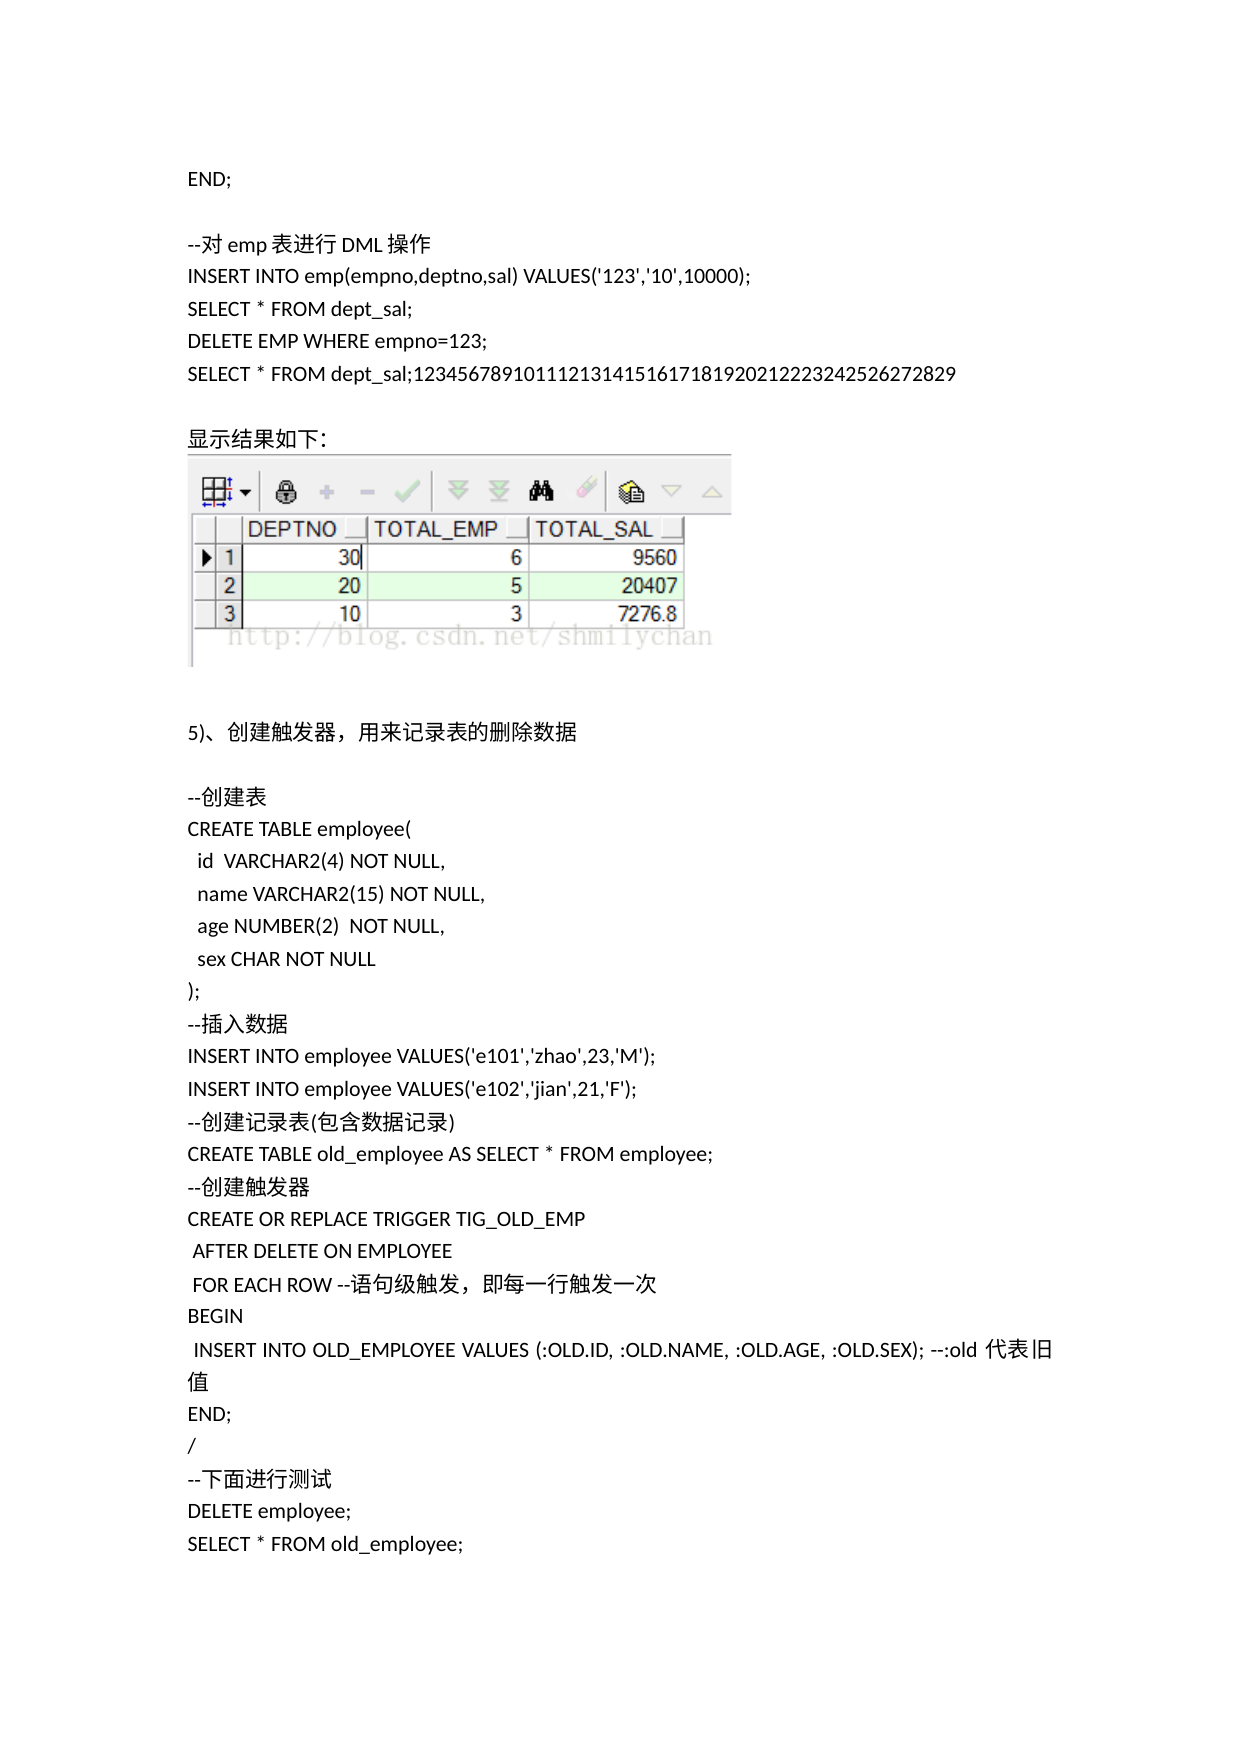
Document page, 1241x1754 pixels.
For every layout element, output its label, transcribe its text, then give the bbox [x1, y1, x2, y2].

text --创建表 [187, 779, 1053, 812]
text sex CHAR NOT NULL [187, 942, 1053, 974]
picture [187, 454, 732, 667]
text --下面进行测试 [187, 1462, 1053, 1494]
text --创建触发器 [187, 1169, 1053, 1202]
text ); [187, 974, 1053, 1007]
text / [187, 1429, 1053, 1462]
text AFTER DELETE ON EMPLOYEE [187, 1234, 1053, 1267]
text age NUMBER(2) NOT NULL, [187, 909, 1053, 942]
text END; [187, 162, 1053, 194]
text CREATE TABLE employee( [187, 812, 1053, 844]
text DELETE EMP WHERE empno=123; [187, 324, 1053, 357]
text --对emp表进行DML操作 [187, 227, 1053, 259]
text CREATE TABLE old_employee AS SELECT * FROM employee; [187, 1137, 1053, 1169]
text END; [187, 1397, 1053, 1429]
text INSERT INTO OLD_EMPLOYEE VALUES (:OLD.ID, :OLD.NAME, :OLD.AGE, :OLD.SEX); --:old代表旧值 [187, 1332, 1053, 1397]
text INSERT INTO emp(empno,deptno,sal) VALUES('123','10',10000); [187, 259, 1053, 292]
text SELECT * FROM dept_sal;1234567891011121314151617181920212223242526272829 [187, 357, 1053, 389]
text name VARCHAR2(15) NOT NULL, [187, 877, 1053, 909]
text FOR EACH ROW --语句级触发，即每一行触发一次 [187, 1267, 1053, 1299]
text SELECT * FROM dept_sal; [187, 292, 1053, 324]
text id VARCHAR2(4) NOT NULL, [187, 844, 1053, 877]
text BEGIN [187, 1299, 1053, 1332]
text DELETE employee; [187, 1494, 1053, 1527]
text 显示结果如下： [187, 422, 1053, 454]
text --插入数据 [187, 1007, 1053, 1039]
text INSERT INTO employee VALUES('e101','zhao',23,'M'); [187, 1039, 1053, 1072]
text SELECT * FROM old_employee; [187, 1527, 1053, 1559]
text INSERT INTO employee VALUES('e102','jian',21,'F'); [187, 1072, 1053, 1104]
text --创建记录表(包含数据记录) [187, 1104, 1053, 1137]
text 5)、创建触发器，用来记录表的删除数据 [187, 714, 1053, 747]
text CREATE OR REPLACE TRIGGER TIG_OLD_EMP [187, 1202, 1053, 1234]
